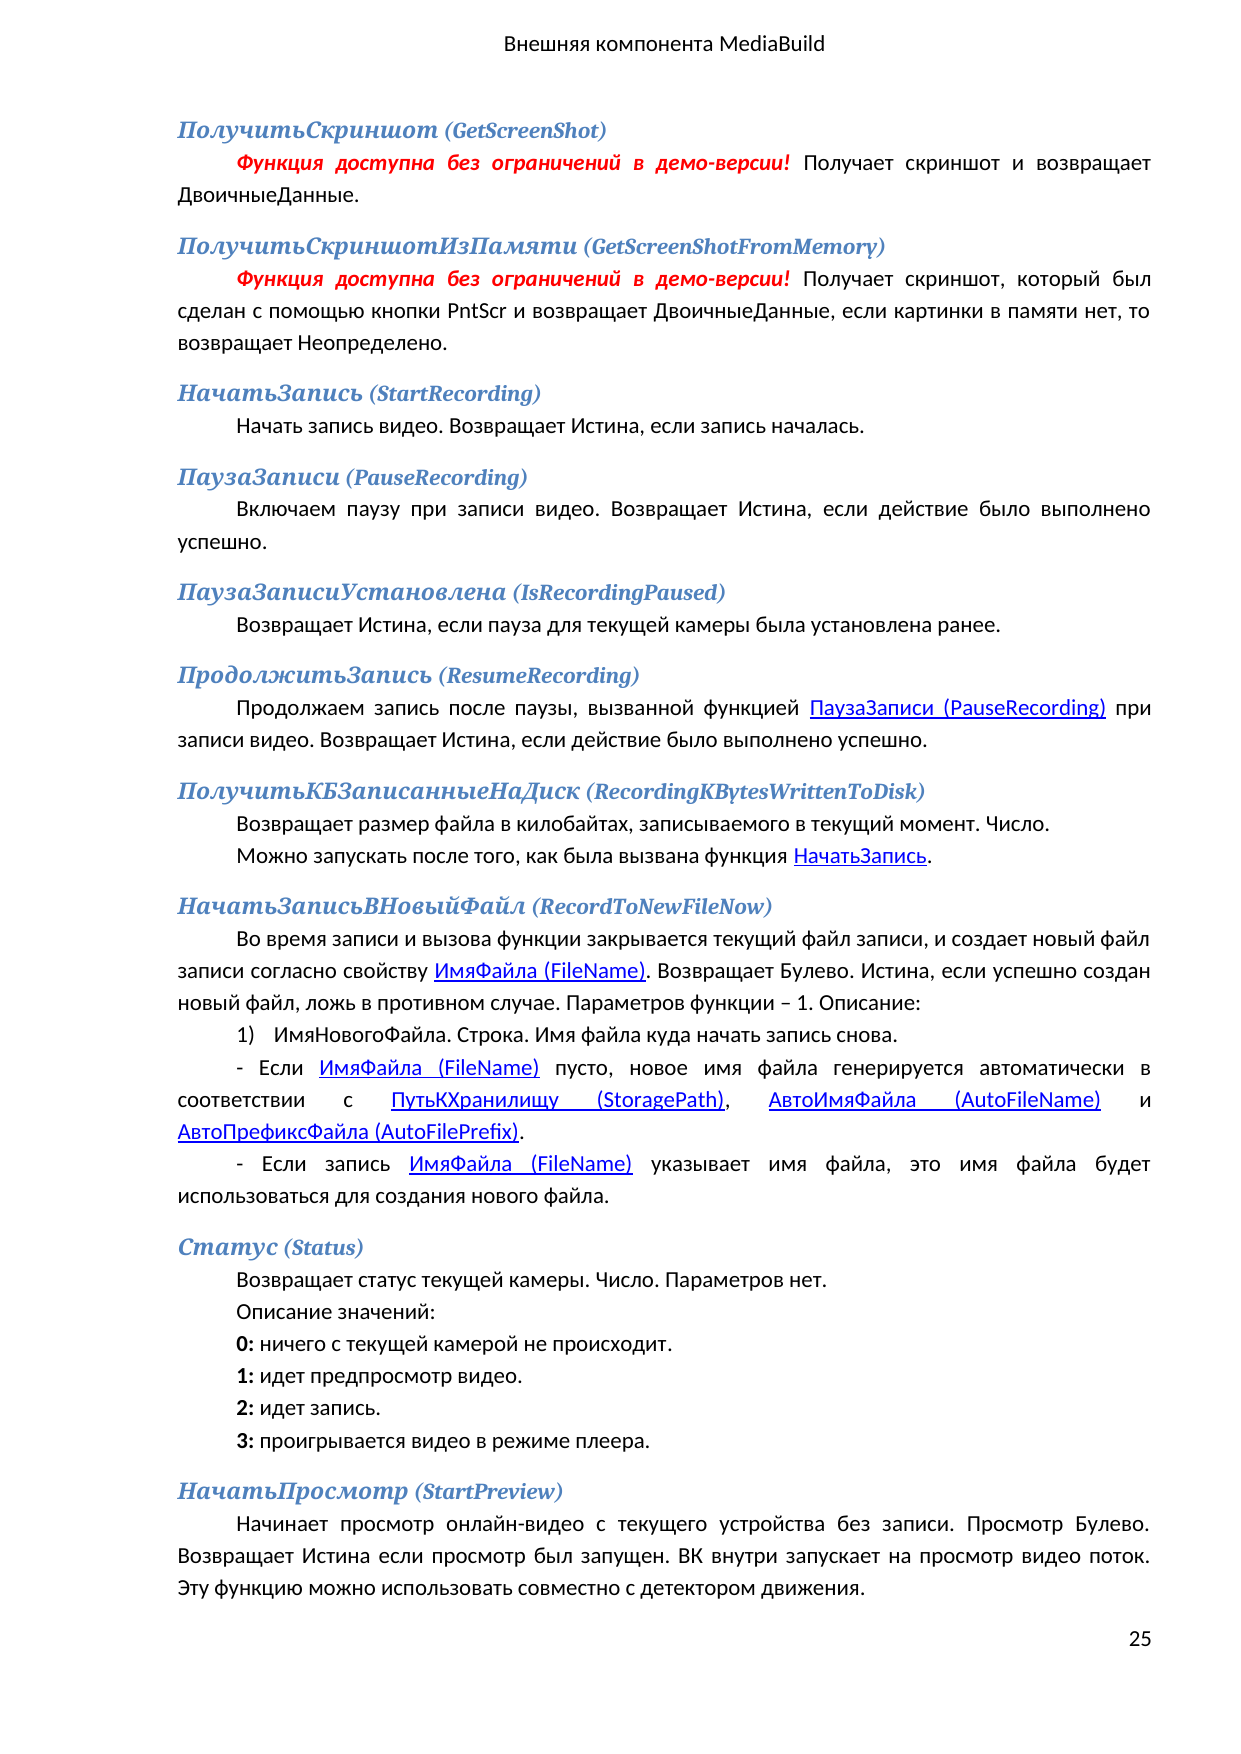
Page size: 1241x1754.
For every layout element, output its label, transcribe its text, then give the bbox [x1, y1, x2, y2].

text - Если запись ИмяФайла (FileName) указывает имя файла, это имя файла будет использоваться для создания нового файла. [177, 1149, 1152, 1209]
subtitle ПолучитьКБЗаписанныеНаДиск (RecordingKBytesWrittenToDisk) [177, 778, 1152, 805]
subtitle ПаузаЗаписи (PauseRecording) [177, 464, 1152, 491]
text 1: идет предпросмотр видео. [177, 1361, 1152, 1389]
text Возвращает статус текущей камеры. Число. Параметров нет. [177, 1265, 1152, 1293]
text Можно запускать после того, как была вызвана функция НачатьЗапись. [177, 841, 1152, 869]
text 0: ничего с текущей камерой не происходит. [177, 1329, 1152, 1357]
text - Если ИмяФайла (FileName) пусто, новое имя файла генерируется автоматически в соответствии с ПутьКХранилищу (StoragePath), АвтоИмяФайла (AutoFileName) и АвтоПрефиксФайла (AutoFilePrefix). [177, 1053, 1152, 1145]
subtitle ПолучитьСкриншотИзПамяти (GetScreenShotFromMemory) [177, 233, 1152, 260]
text Начать запись видео. Возвращает Истина, если запись началась. [177, 411, 1152, 439]
text Функция доступна без ограничений в демо-версии! Получает скриншот, который был сделан с помощью кнопки PntScr и возвращает ДвоичныеДанные, если картинки в памяти нет, то возвращает Неопределено. [177, 264, 1152, 356]
subtitle НачатьЗаписьВНовыйФайл (RecordToNewFileNow) [177, 894, 1152, 920]
text Функция доступна без ограничений в демо-версии! Получает скриншот и возвращает ДвоичныеДанные. [177, 148, 1152, 208]
subtitle ПаузаЗаписиУстановлена (IsRecordingPaused) [177, 580, 1152, 606]
text Начинает просмотр онлайн-видео с текущего устройства без записи. Просмотр Булево. Возвращает Истина если просмотр был запущен. ВК внутри запускает на просмотр видео поток. Эту функцию можно использовать совместно с детектором движения. [177, 1509, 1152, 1601]
text 3: проигрывается видео в режиме плеера. [177, 1426, 1152, 1454]
text Включаем паузу при записи видео. Возвращает Истина, если действие было выполнено успешно. [177, 494, 1152, 555]
text Описание значений: [177, 1297, 1152, 1325]
text Возвращает размер файла в килобайтах, записываемого в текущий момент. Число. [177, 809, 1152, 837]
text 2: идет запись. [177, 1393, 1152, 1422]
subtitle НачатьПросмотр (StartPreview) [177, 1479, 1152, 1505]
subtitle ПолучитьСкриншот (GetScreenShot) [177, 118, 1152, 144]
text Во время записи и вызова функции закрывается текущий файл записи, и создает новый файл записи согласно свойству ИмяФайла (FileName). Возвращает Булево. Истина, если успешно создан новый файл, ложь в противном случае. Параметров функции – 1. Описание: [177, 924, 1152, 1016]
text Продолжаем запись после паузы, вызванной функцией ПаузаЗаписи (PauseRecording) при записи видео. Возвращает Истина, если действие было выполнено успешно. [177, 693, 1152, 753]
subtitle ПродолжитьЗапись (ResumeRecording) [177, 663, 1152, 689]
list ИмяНовогоФайла. Строка. Имя файла куда начать запись снова. [236, 1021, 1152, 1049]
subtitle НачатьЗапись (StartRecording) [177, 381, 1152, 407]
text Возвращает Истина, если пауза для текущей камеры была установлена ранее. [177, 610, 1152, 638]
subtitle Статус (Status) [177, 1234, 1152, 1261]
